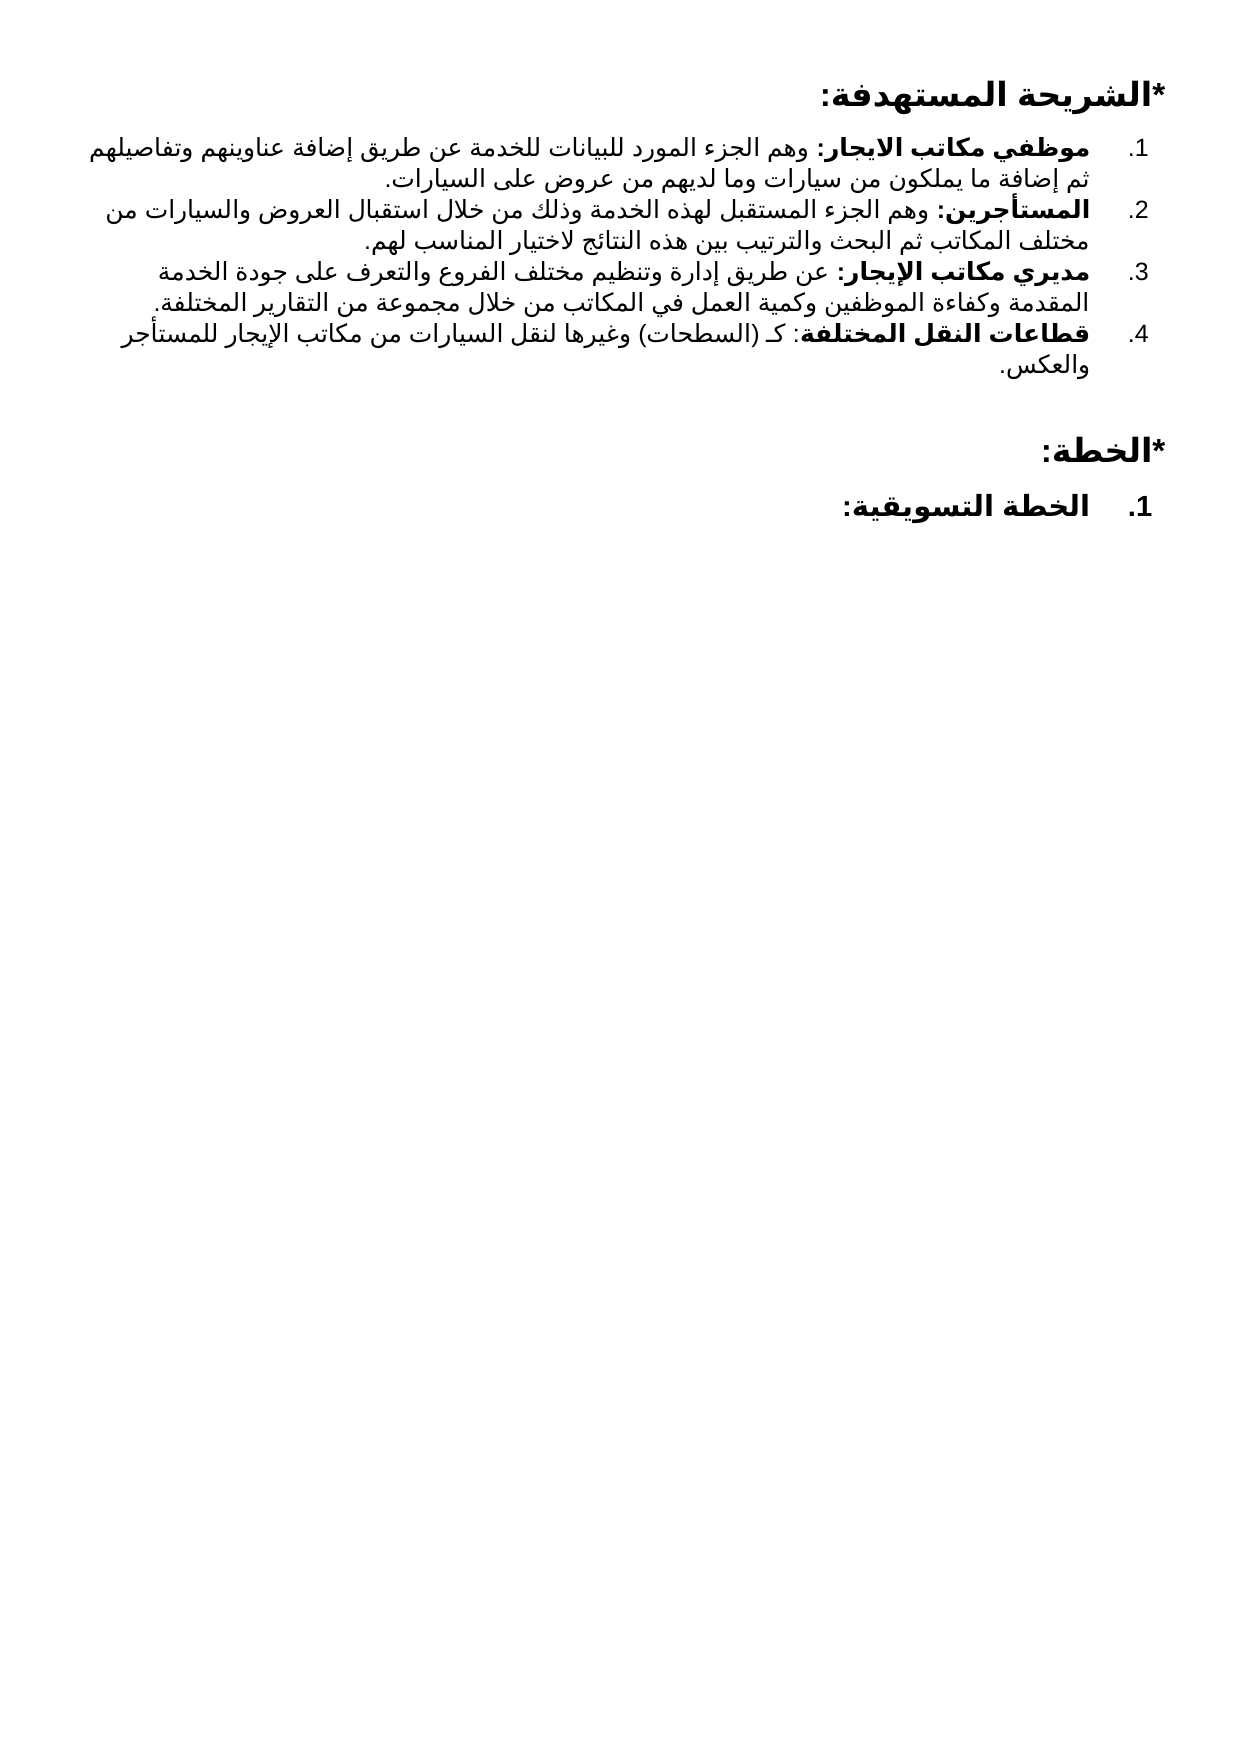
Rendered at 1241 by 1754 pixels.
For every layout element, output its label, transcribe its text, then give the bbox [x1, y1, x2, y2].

list المستأجرين: وهم الجزء المستقبل لهذه الخدمة وذلك من خلال استقبال العروض والسيارات من مختلف المكاتب ثم البحث والترتيب بين هذه النتائج لاختيار المناسب لهم. [75, 195, 1128, 255]
text *الخطة: [75, 431, 1165, 469]
text *الشريحة المستهدفة: [75, 75, 1165, 113]
list قطاعات النقل المختلفة: كـ (السطحات) وغيرها لنقل السيارات من مكاتب الإيجار للمستأجر والعكس. [75, 319, 1128, 379]
list موظفي مكاتب الايجار: وهم الجزء المورد للبيانات للخدمة عن طريق إضافة عناوينهم وتفاصيلهم ثم إضافة ما يملكون من سيارات وما لديهم من عروض على السيارات. [75, 133, 1128, 193]
list مديري مكاتب الإيجار: عن طريق إدارة وتنظيم مختلف الفروع والتعرف على جودة الخدمة المقدمة وكفاءة الموظفين وكمية العمل في المكاتب من خلال مجموعة من التقارير المختلفة. [75, 257, 1128, 317]
list الخطة التسويقية: [75, 489, 1128, 523]
